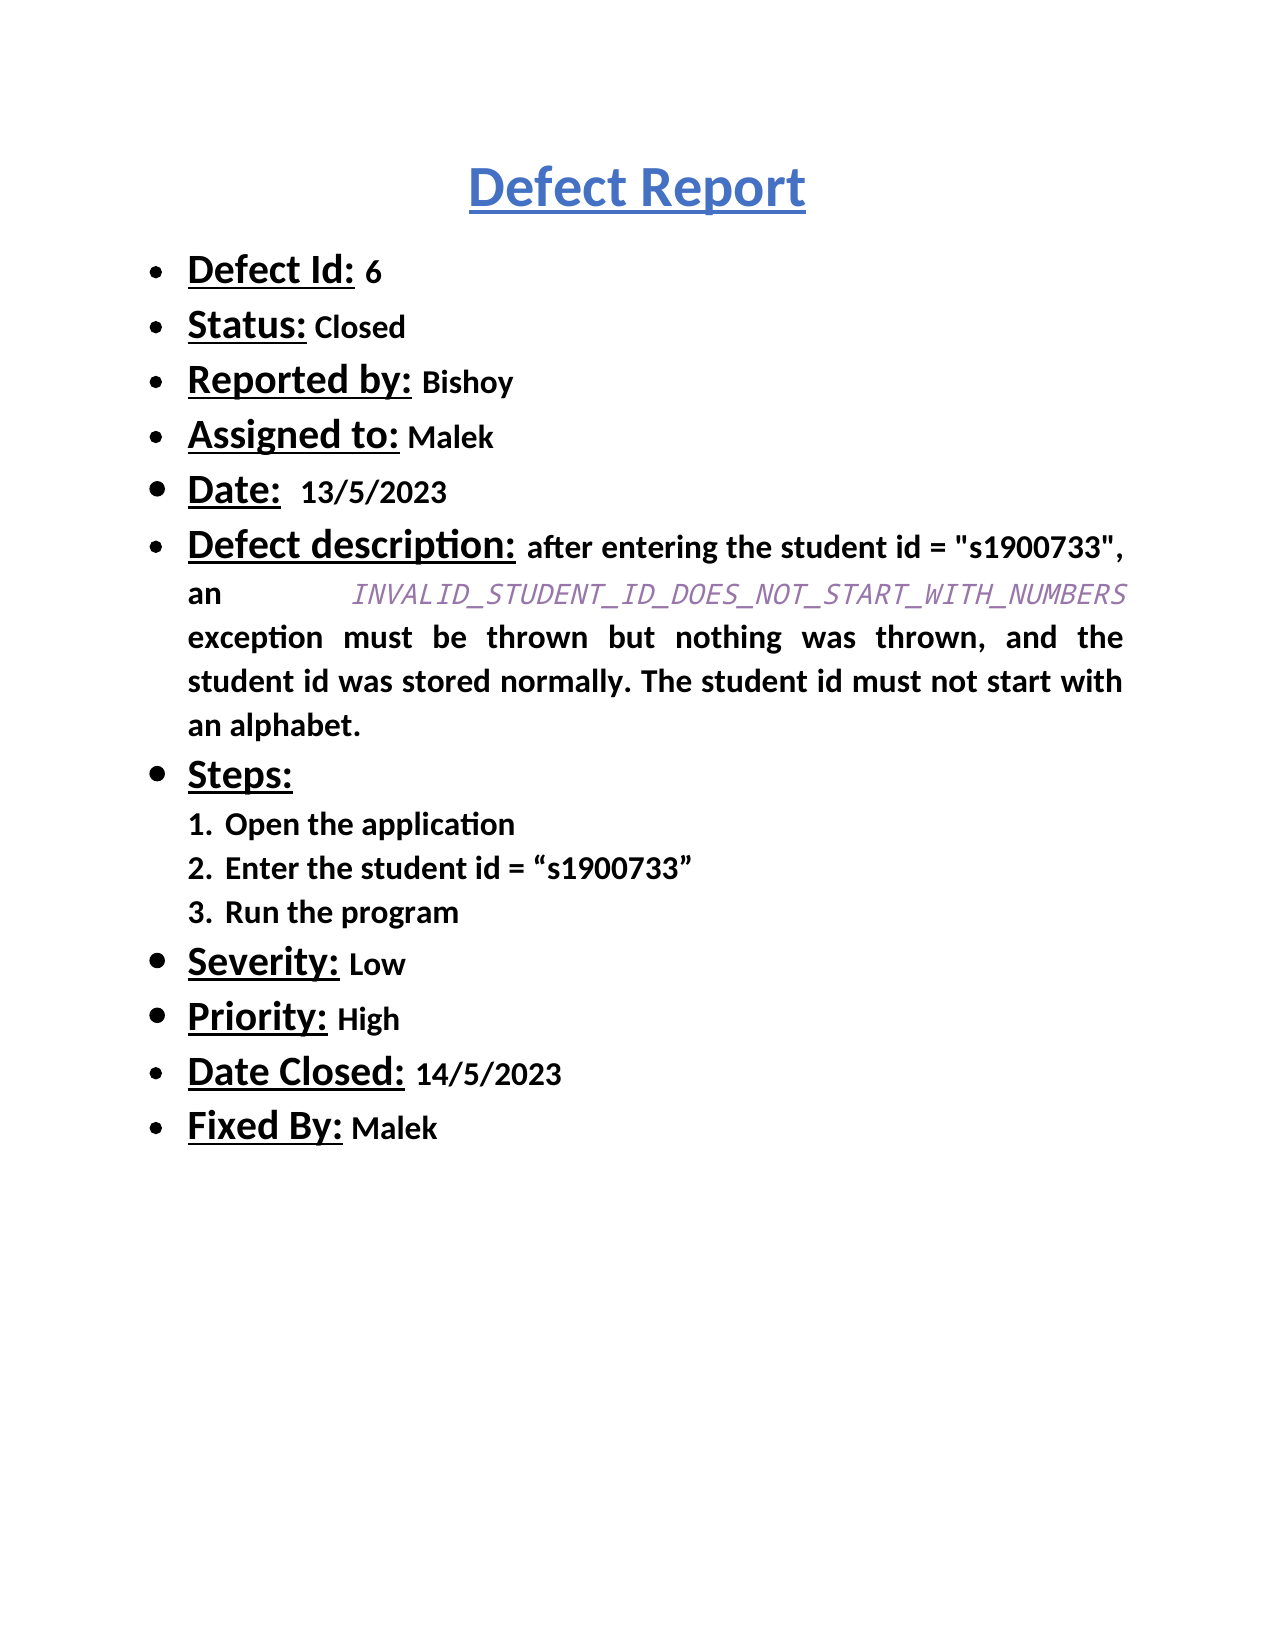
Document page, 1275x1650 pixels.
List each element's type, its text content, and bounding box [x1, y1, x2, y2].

list Enter the student id = “s1900733” [187, 847, 1125, 887]
list Fixed By: Malek [150, 1099, 1125, 1150]
list Date Closed: 14/5/2023 [150, 1044, 1125, 1095]
list Date: 13/5/2023 [150, 463, 1125, 514]
list Severity: Low [150, 935, 1125, 986]
list Open the application [187, 803, 1125, 843]
text Defect Report [150, 150, 1125, 221]
list Status: Closed [150, 298, 1125, 349]
list Assigned to: Malek [150, 408, 1125, 459]
list Defect description: after entering the student id = "s1900733", an INVALID_STUDENT_ID_DOES_NOT_START_WITH_NUMBERS exception must be thrown but nothing was thrown, and the student id was stored normally. The student id must not start with an alphabet. [150, 518, 1125, 745]
list Defect Id: 6 [150, 243, 1125, 294]
list Priority: High [150, 989, 1125, 1040]
list Steps: [150, 748, 1125, 799]
list Reported by: Bishoy [150, 353, 1125, 404]
list Run the program [187, 891, 1125, 931]
